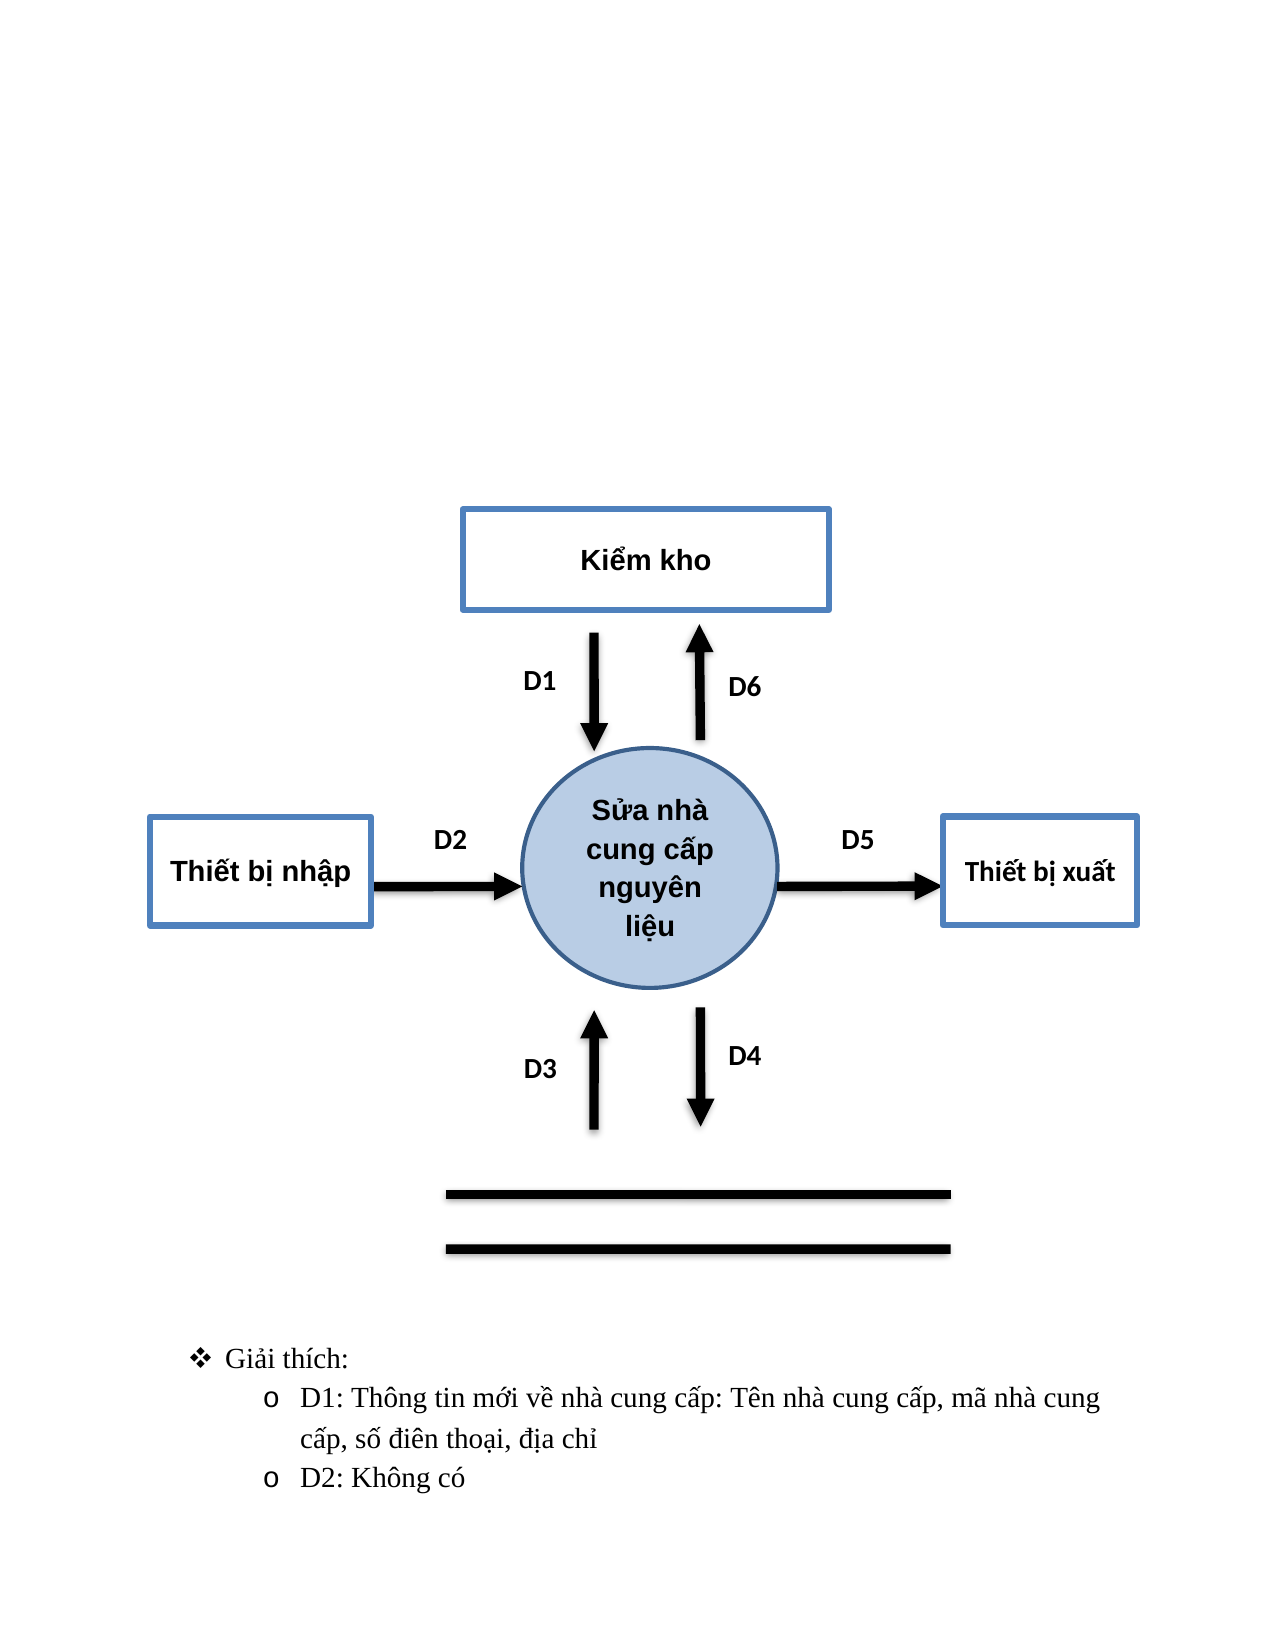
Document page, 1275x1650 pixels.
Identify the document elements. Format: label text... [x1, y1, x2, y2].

list D2: Không có [262, 1460, 1125, 1496]
list D1: Thông tin mới về nhà cung cấp: Tên nhà cung cấp, mã nhà cung cấp, số điên thoại, địa chỉ [262, 1380, 1125, 1455]
list Giải thích: [187, 1342, 1125, 1375]
